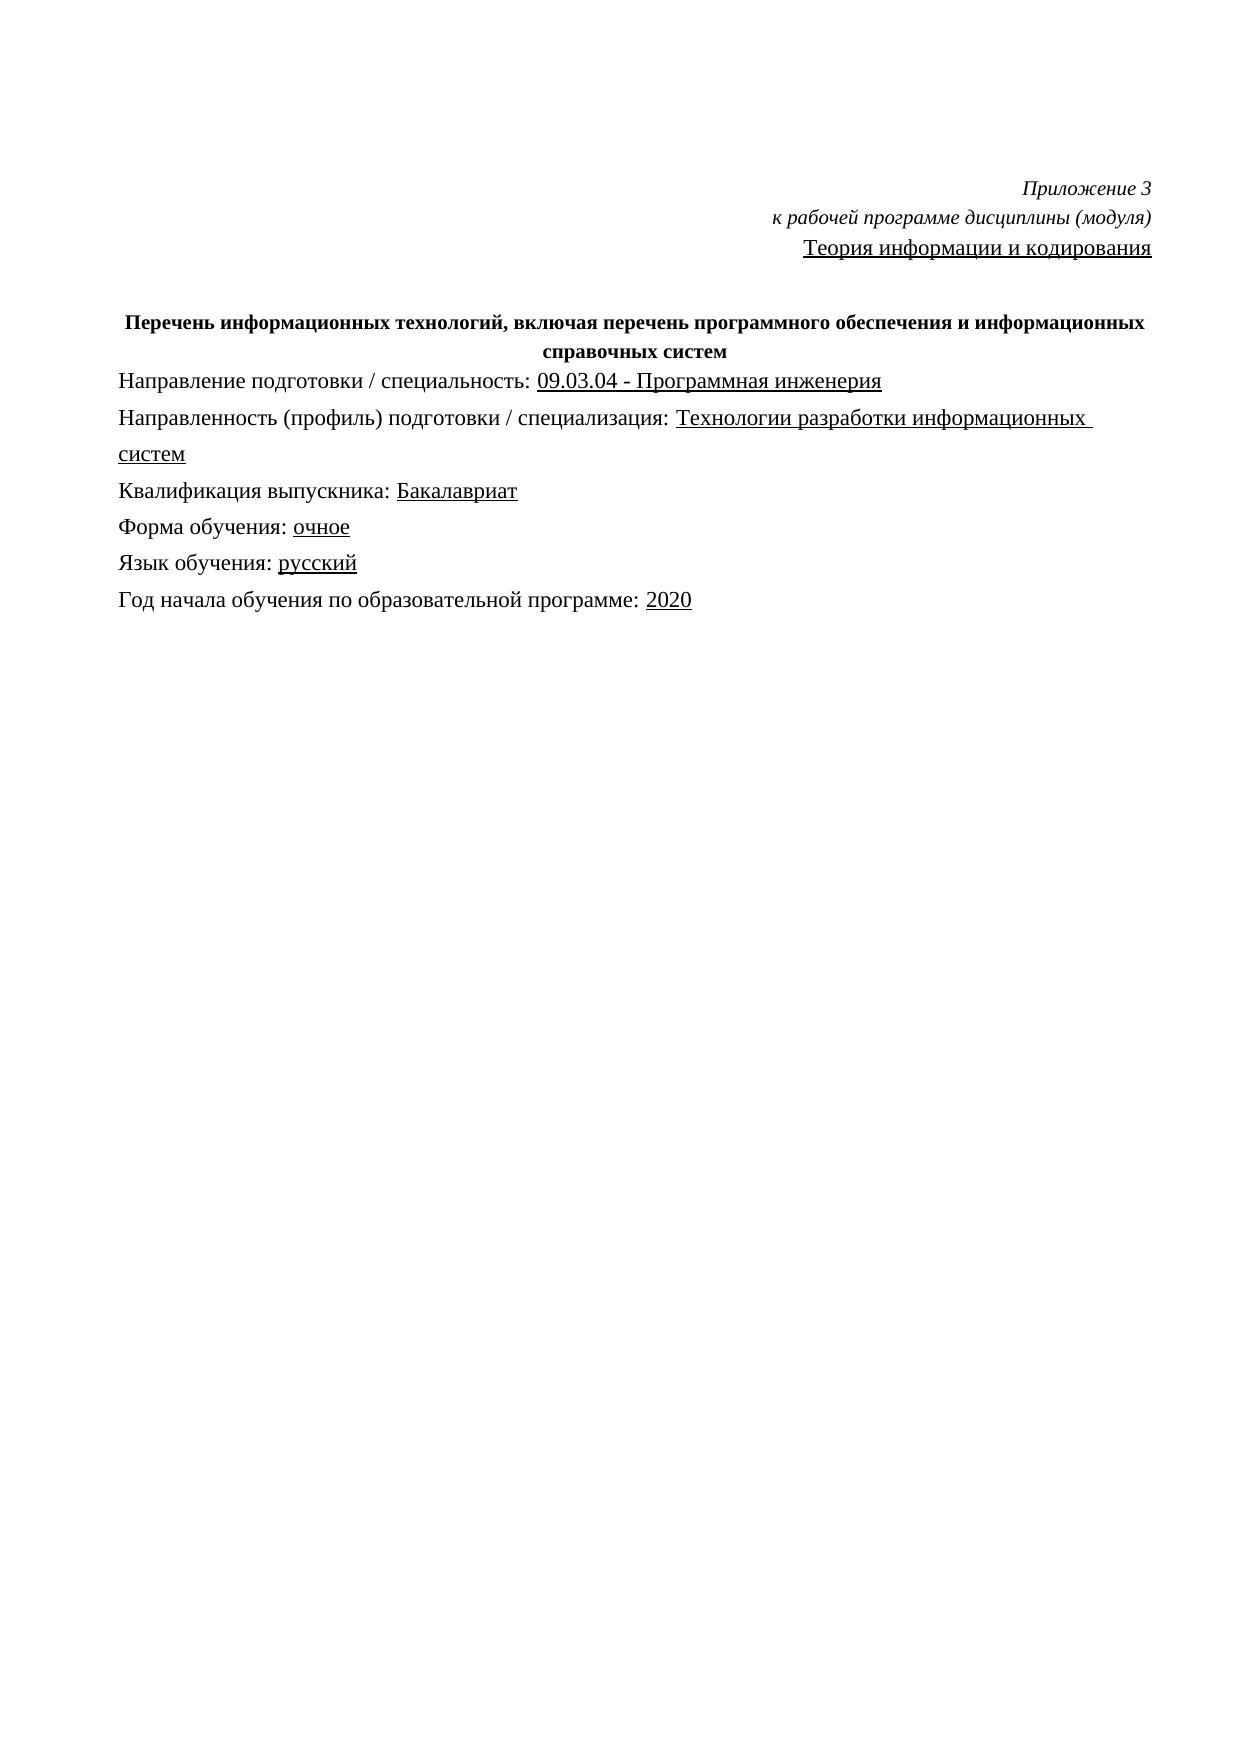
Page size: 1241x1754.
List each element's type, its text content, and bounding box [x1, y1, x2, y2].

text Форма обучения: очное [118, 513, 1152, 539]
text Направление подготовки / специальность: 09.03.04 - Программная инженерия [118, 368, 1152, 394]
text Язык обучения: русский [118, 549, 1152, 576]
text Теория информации и кодирования [118, 233, 1152, 260]
text к рабочей программе дисциплины (модуля) [118, 205, 1152, 229]
text Перечень информационных технологий, включая перечень программного обеспечения и информационных справочных систем [118, 310, 1152, 363]
text Направленность (профиль) подготовки / специализация: Технологии разработки информационных систем [118, 404, 1152, 467]
text Год начала обучения по образовательной программе: 2020 [118, 586, 1152, 612]
text Приложение 3 [118, 176, 1152, 200]
text Квалификация выпускника: Бакалавриат [118, 477, 1152, 503]
